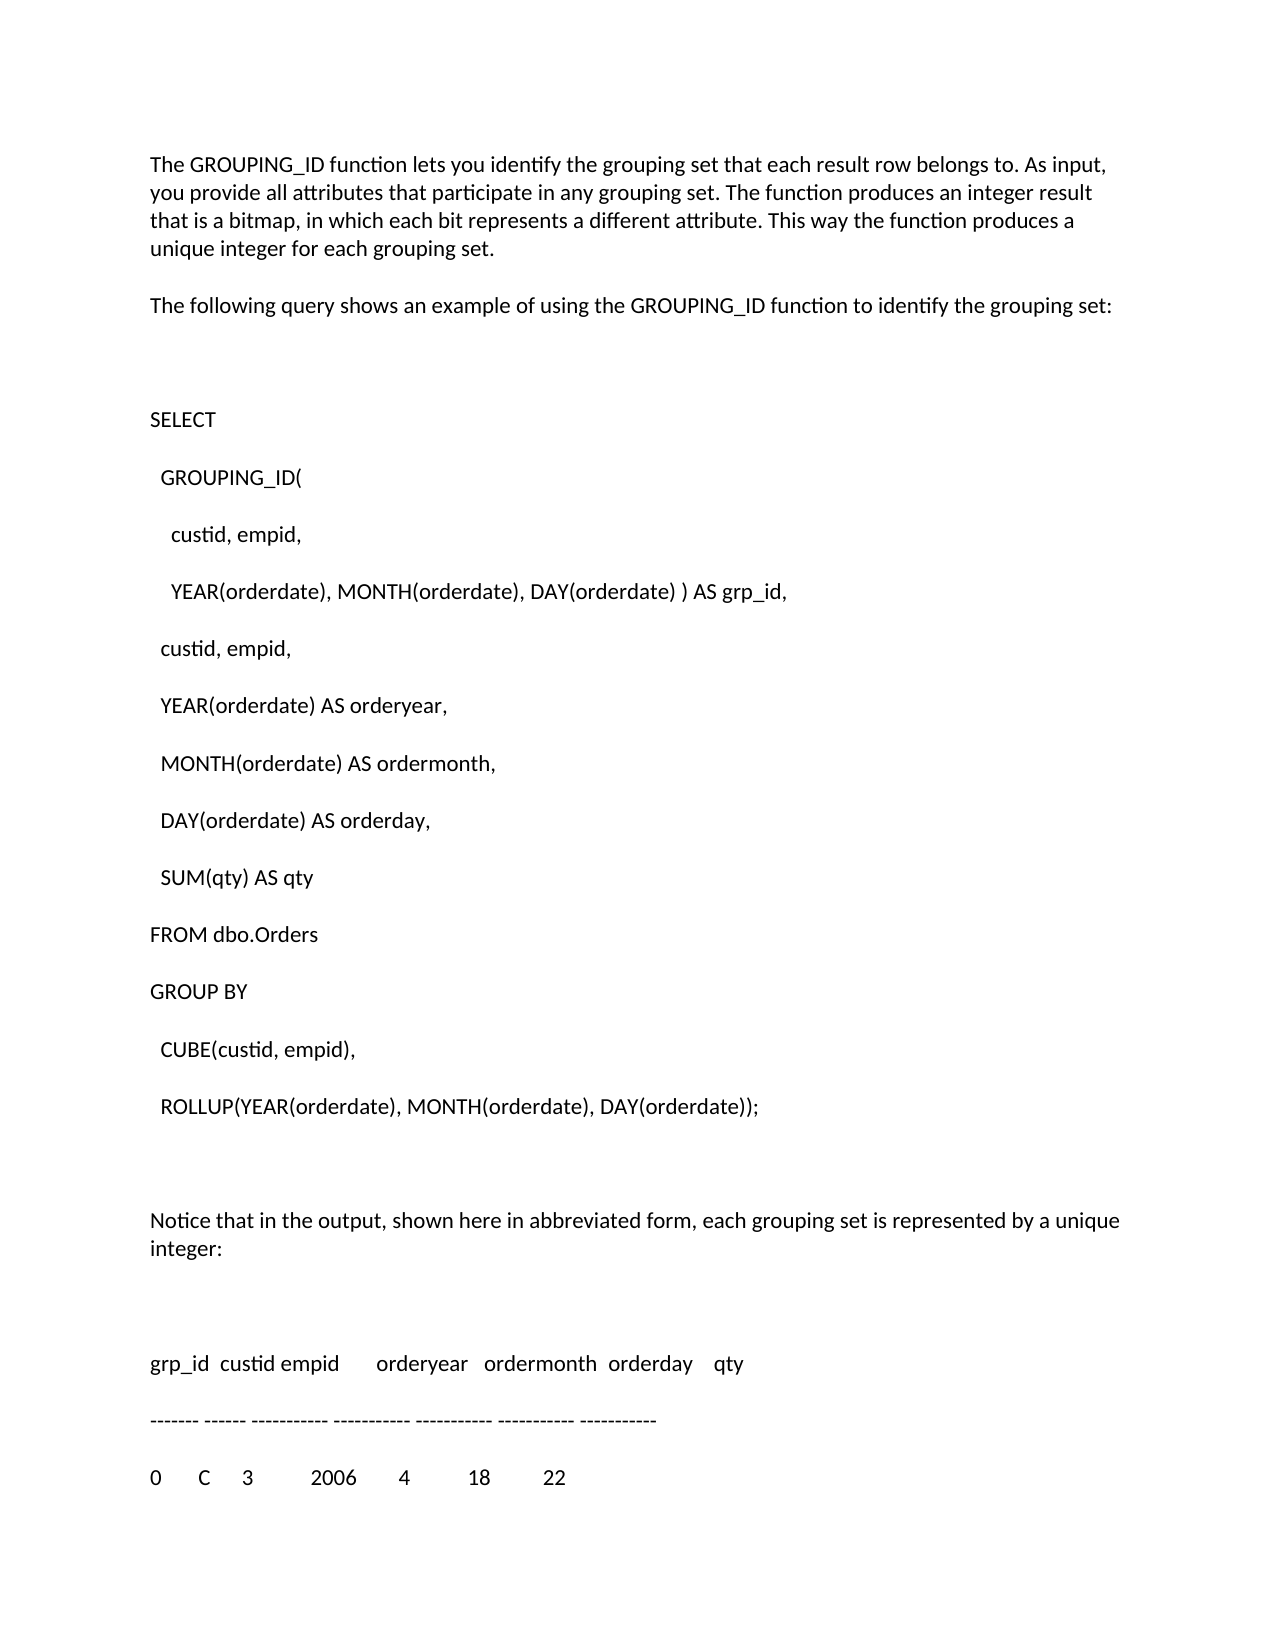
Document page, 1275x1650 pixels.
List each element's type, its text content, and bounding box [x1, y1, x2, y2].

text ROLLUP(YEAR(orderdate), MONTH(orderdate), DAY(orderdate)); [150, 1092, 1125, 1120]
text SUM(qty) AS qty [150, 863, 1125, 891]
text custid, empid, [150, 520, 1125, 548]
text DAY(orderdate) AS orderday, [150, 806, 1125, 834]
text YEAR(orderdate) AS orderyear, [150, 692, 1125, 719]
text The following query shows an example of using the GROUPING_ID function to identify the grouping set: [150, 291, 1125, 319]
text 0 C 3 2006 4 18 22 [150, 1463, 1125, 1491]
text CUBE(custid, empid), [150, 1035, 1125, 1063]
text YEAR(orderdate), MONTH(orderdate), DAY(orderdate) ) AS grp_id, [150, 577, 1125, 605]
text MONTH(orderdate) AS ordermonth, [150, 749, 1125, 777]
text Notice that in the output, shown here in abbreviated form, each grouping set is represented by a unique integer: [150, 1206, 1125, 1262]
text GROUP BY [150, 977, 1125, 1006]
text GROUPING_ID( [150, 463, 1125, 491]
text ------- ------ ----------- ----------- ----------- ----------- ----------- [150, 1406, 1125, 1434]
text FROM dbo.Orders [150, 920, 1125, 948]
text SELECT [150, 406, 1125, 434]
text grp_id custid empid orderyear ordermonth orderday qty [150, 1349, 1125, 1377]
text custid, empid, [150, 634, 1125, 662]
text The GROUPING_ID function lets you identify the grouping set that each result row belongs to. As input, you provide all attributes that participate in any grouping set. The function produces an integer result that is a bitmap, in which each bit represents a different attribute. This way the function produces a unique integer for each grouping set. [150, 150, 1125, 262]
